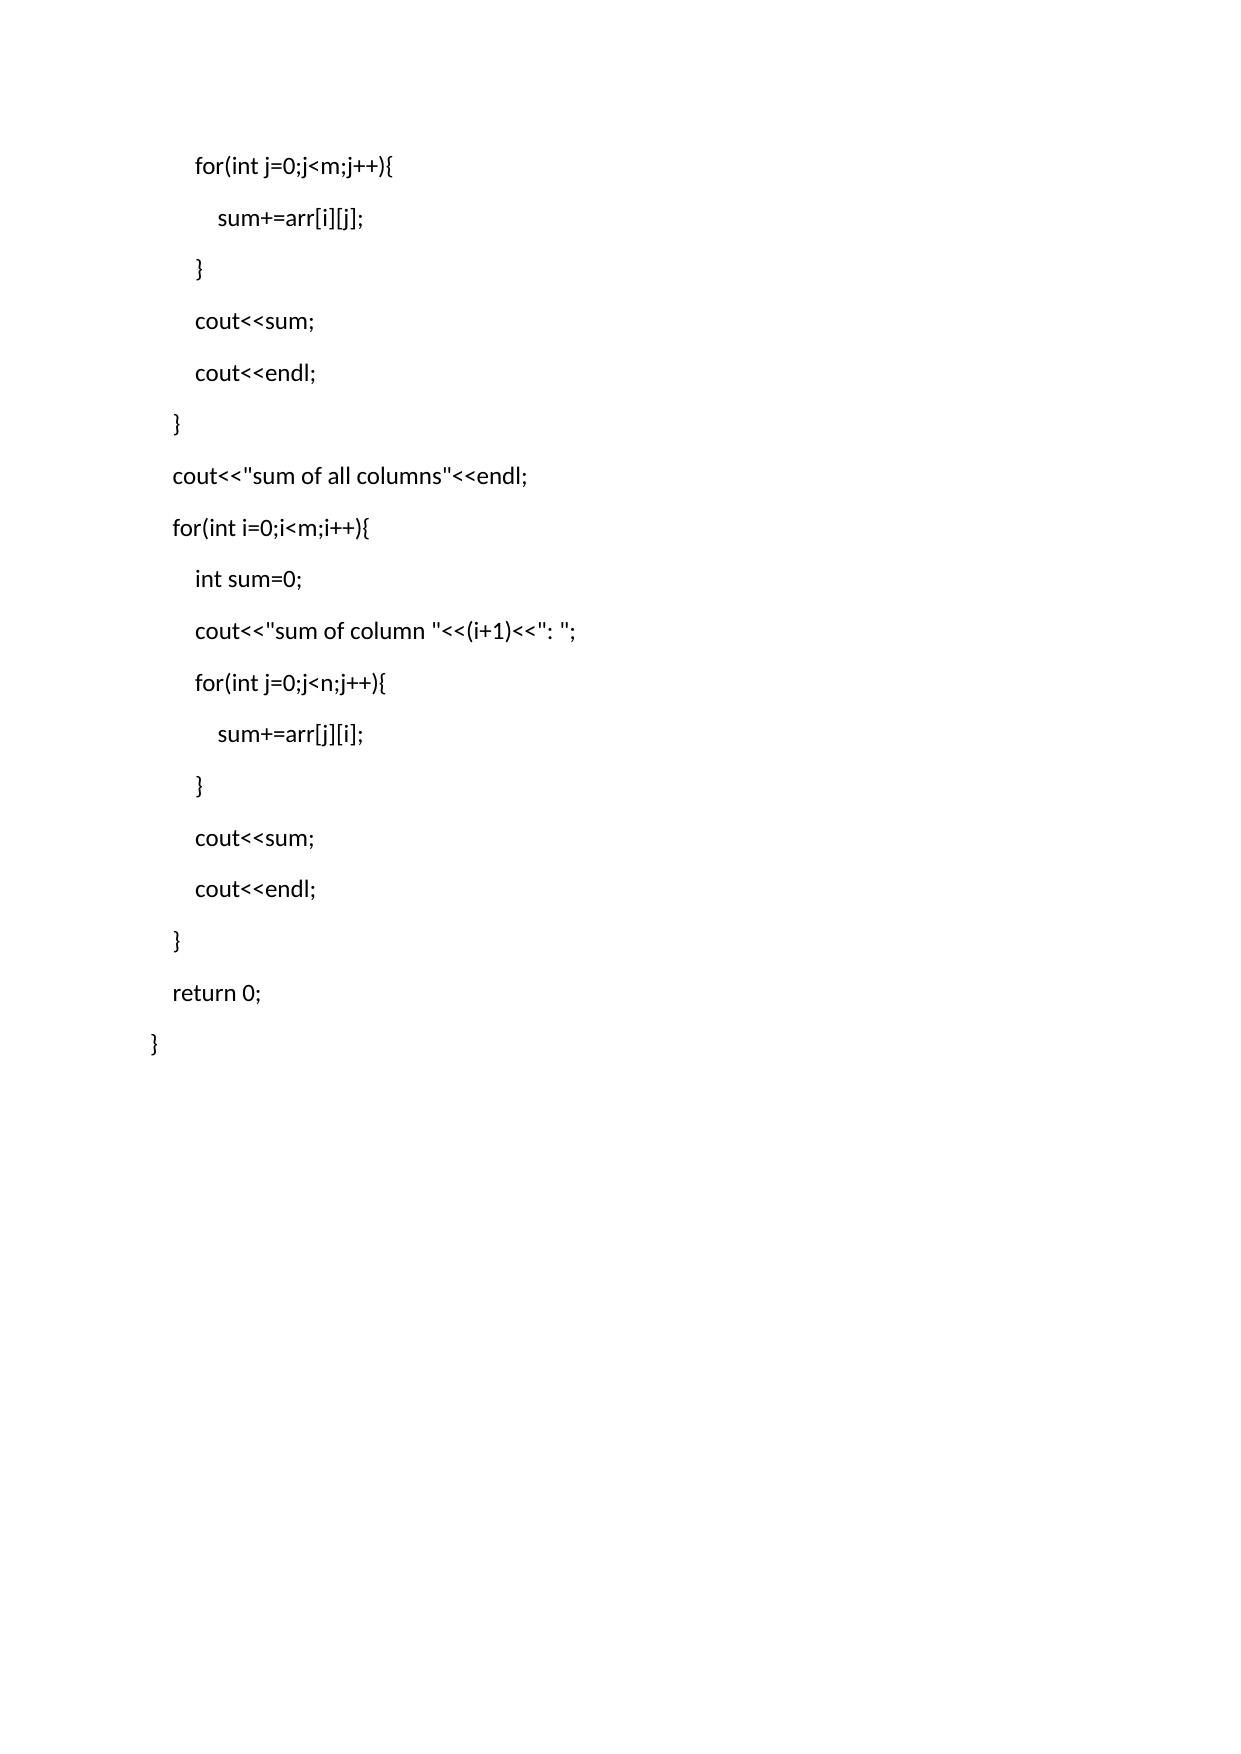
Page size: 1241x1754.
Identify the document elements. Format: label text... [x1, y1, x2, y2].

text cout<<"sum of column "<<(i+1)<<": "; [150, 615, 1090, 646]
text } [150, 408, 1090, 439]
text cout<<sum; [150, 822, 1090, 852]
text for(int j=0;j<m;j++){ [150, 150, 1090, 181]
text return 0; [150, 977, 1090, 1007]
text int sum=0; [150, 563, 1090, 594]
text } [150, 1028, 1090, 1059]
text for(int i=0;i<m;i++){ [150, 512, 1090, 542]
text cout<<sum; [150, 305, 1090, 336]
text } [150, 925, 1090, 956]
text cout<<endl; [150, 873, 1090, 904]
text for(int j=0;j<n;j++){ [150, 667, 1090, 697]
text cout<<endl; [150, 357, 1090, 387]
text } [150, 253, 1090, 284]
text cout<<"sum of all columns"<<endl; [150, 460, 1090, 491]
text sum+=arr[i][j]; [150, 202, 1090, 232]
text sum+=arr[j][i]; [150, 718, 1090, 749]
text } [150, 770, 1090, 801]
